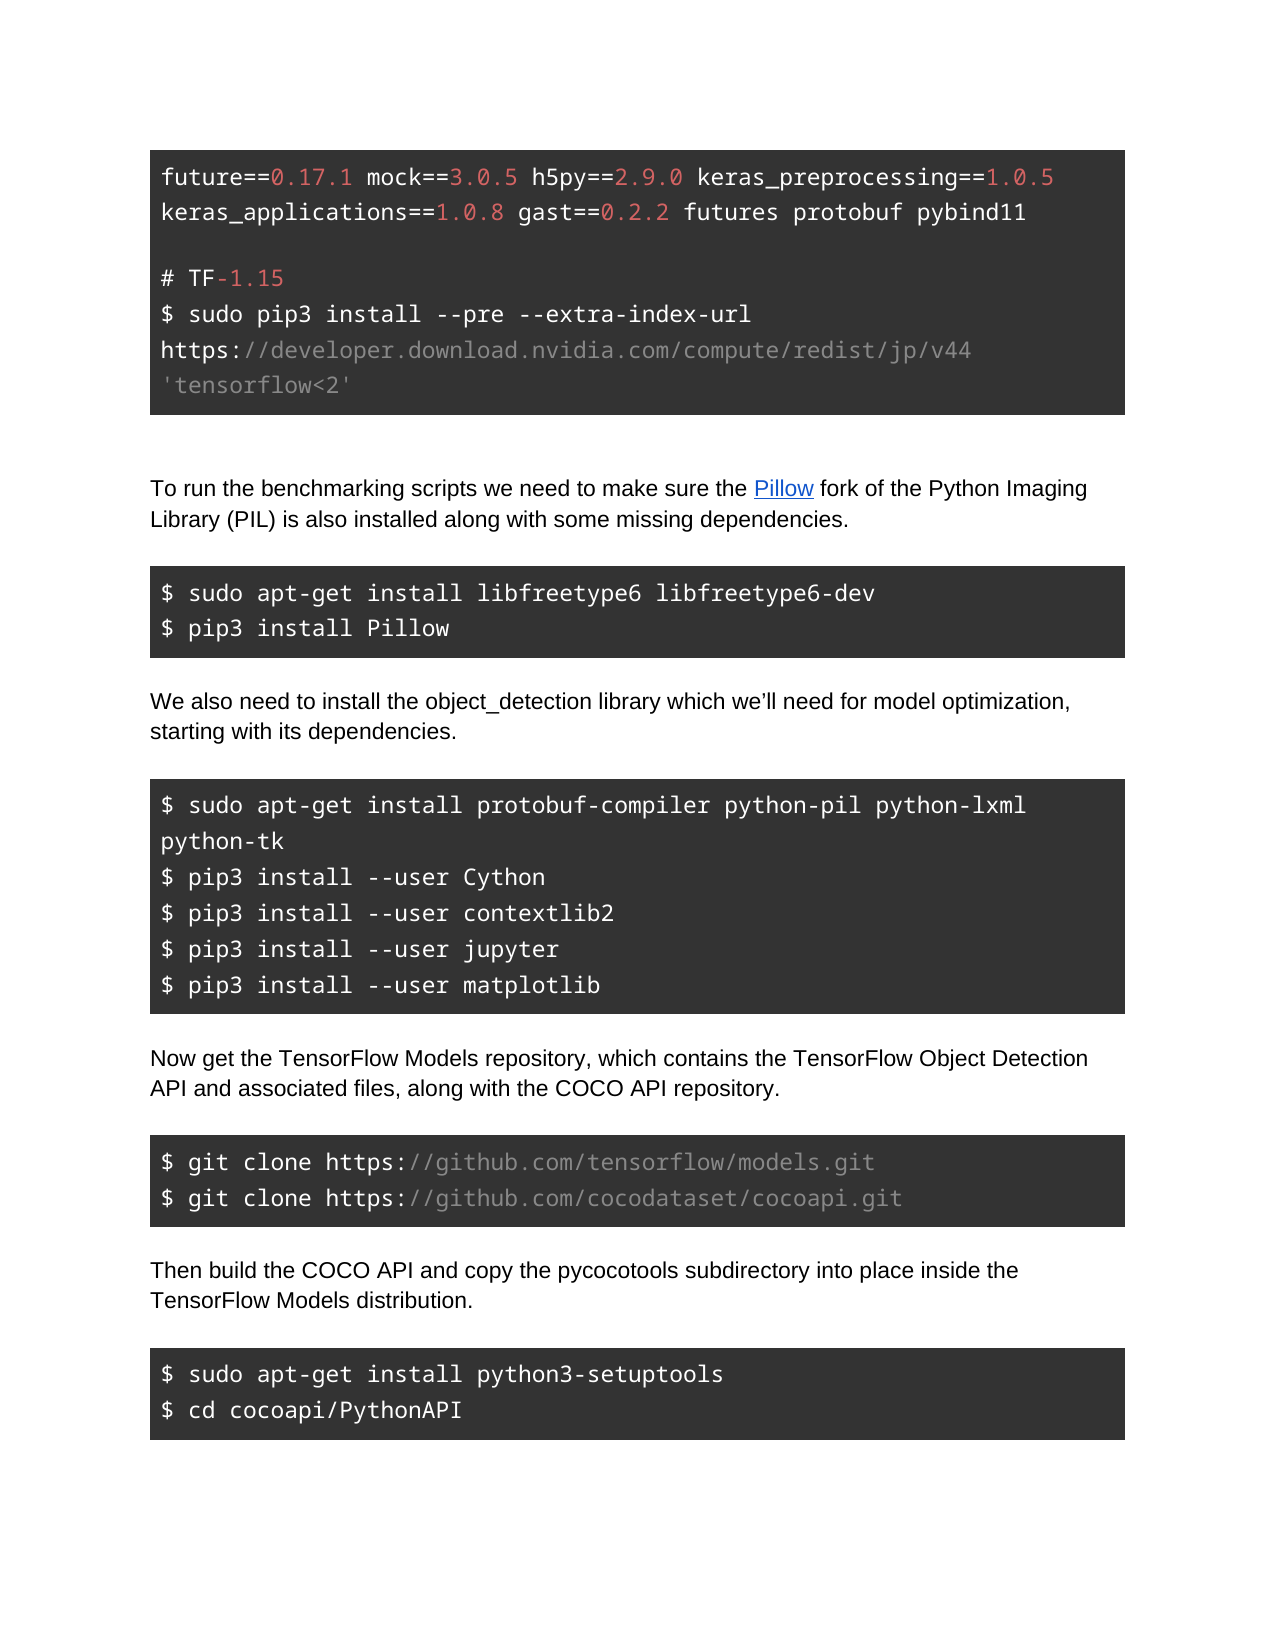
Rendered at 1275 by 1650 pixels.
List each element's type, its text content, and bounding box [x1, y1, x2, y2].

table_header $ sudo apt-get install protobuf-compiler python-pil python-lxml python-tk $ pip3 install --user Cython $ pip3 install --user contextlib2 $ pip3 install --user jupyter $ pip3 install --user matplotlib [150, 779, 1125, 1014]
table_header $ sudo apt-get install python3-setuptools $ cd cocoapi/PythonAPI [150, 1348, 1125, 1440]
table_header $ git clone https://github.com/tensorflow/models.git $ git clone https://github.com/cocodataset/cocoapi.git [150, 1135, 1125, 1227]
text Then build the COCO API and copy the pycocotools subdirectory into place inside the TensorFlow Models distribution. [150, 1257, 1125, 1314]
table_header $ sudo apt-get install libfreetype6 libfreetype6-dev $ pip3 install Pillow [150, 566, 1125, 658]
text Now get the TensorFlow Models repository, which contains the TensorFlow Object Detection API and associated files, along with the COCO API repository. [150, 1044, 1125, 1101]
text We also need to install the object_detection library which we’ll need for model optimization, starting with its dependencies. [150, 688, 1125, 745]
text To run the benchmarking scripts we need to make sure the Pillow fork of the Python Imaging Library (PIL) is also installed along with some missing dependencies. [150, 475, 1125, 532]
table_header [150, 150, 1125, 415]
